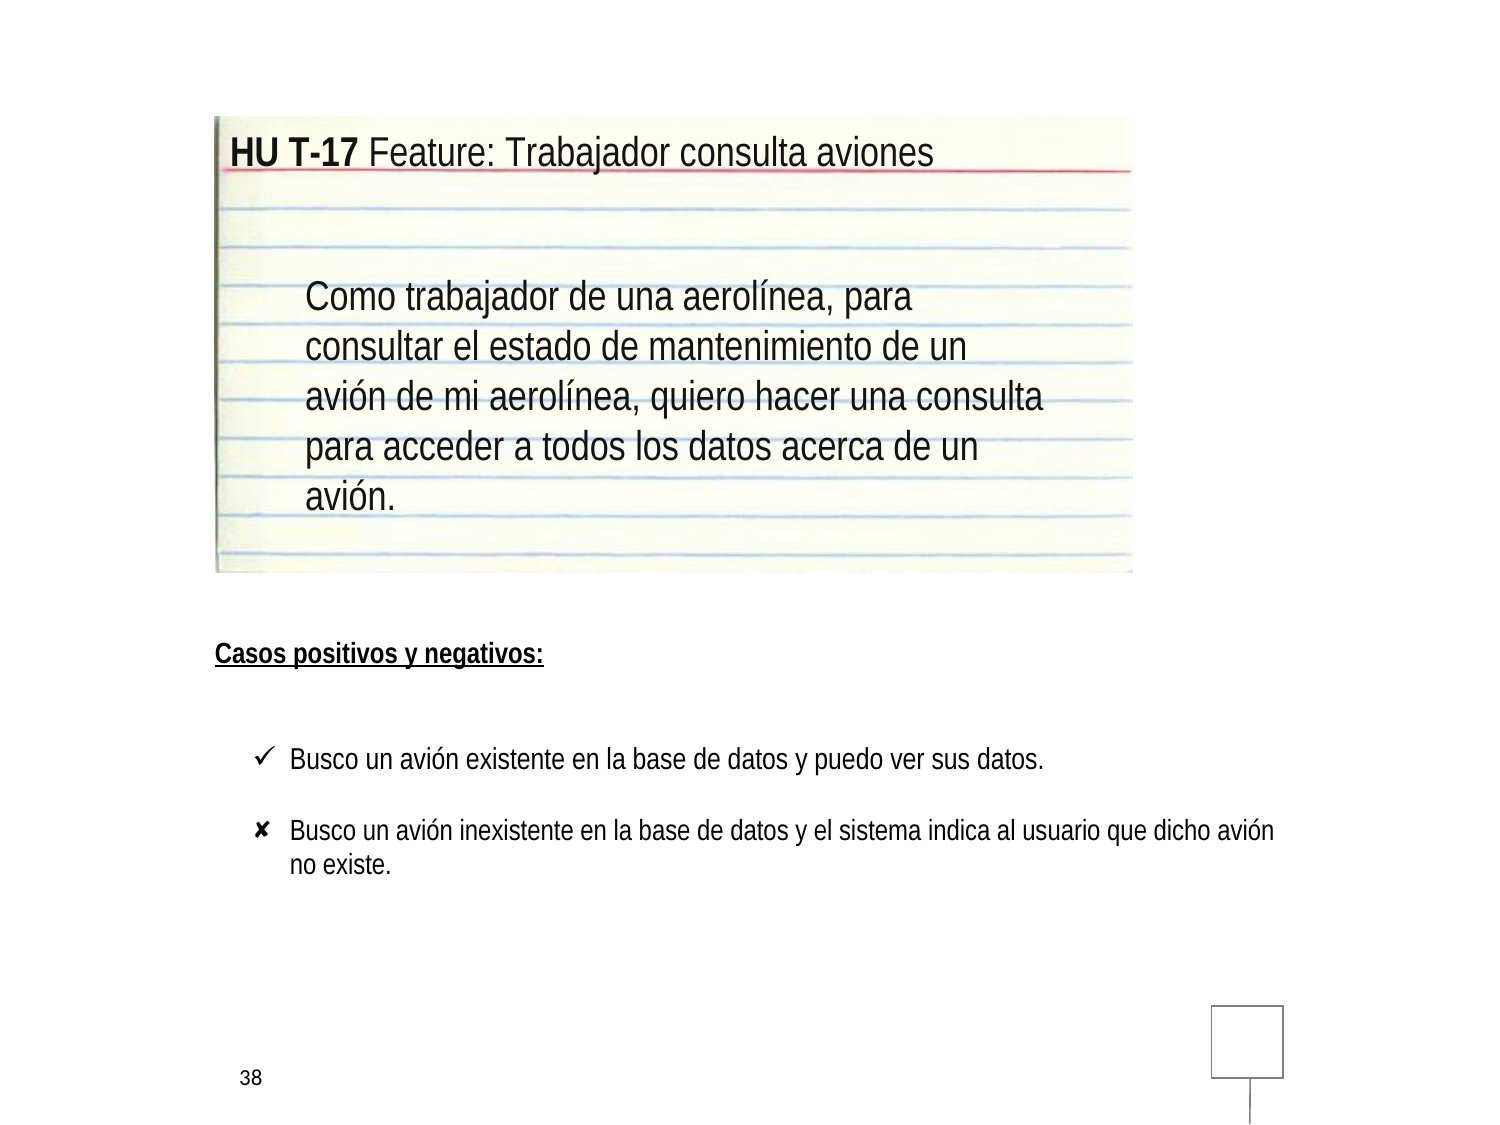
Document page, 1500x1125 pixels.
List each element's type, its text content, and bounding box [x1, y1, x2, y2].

list Busco un avión existente en la base de datos y puedo ver sus datos. [252, 741, 1285, 776]
list Busco un avión inexistente en la base de datos y el sistema indica al usuario que dicho avión no existe. [252, 813, 1285, 881]
picture [214, 116, 1133, 573]
text Casos positivos y negativos: [214, 636, 1285, 669]
